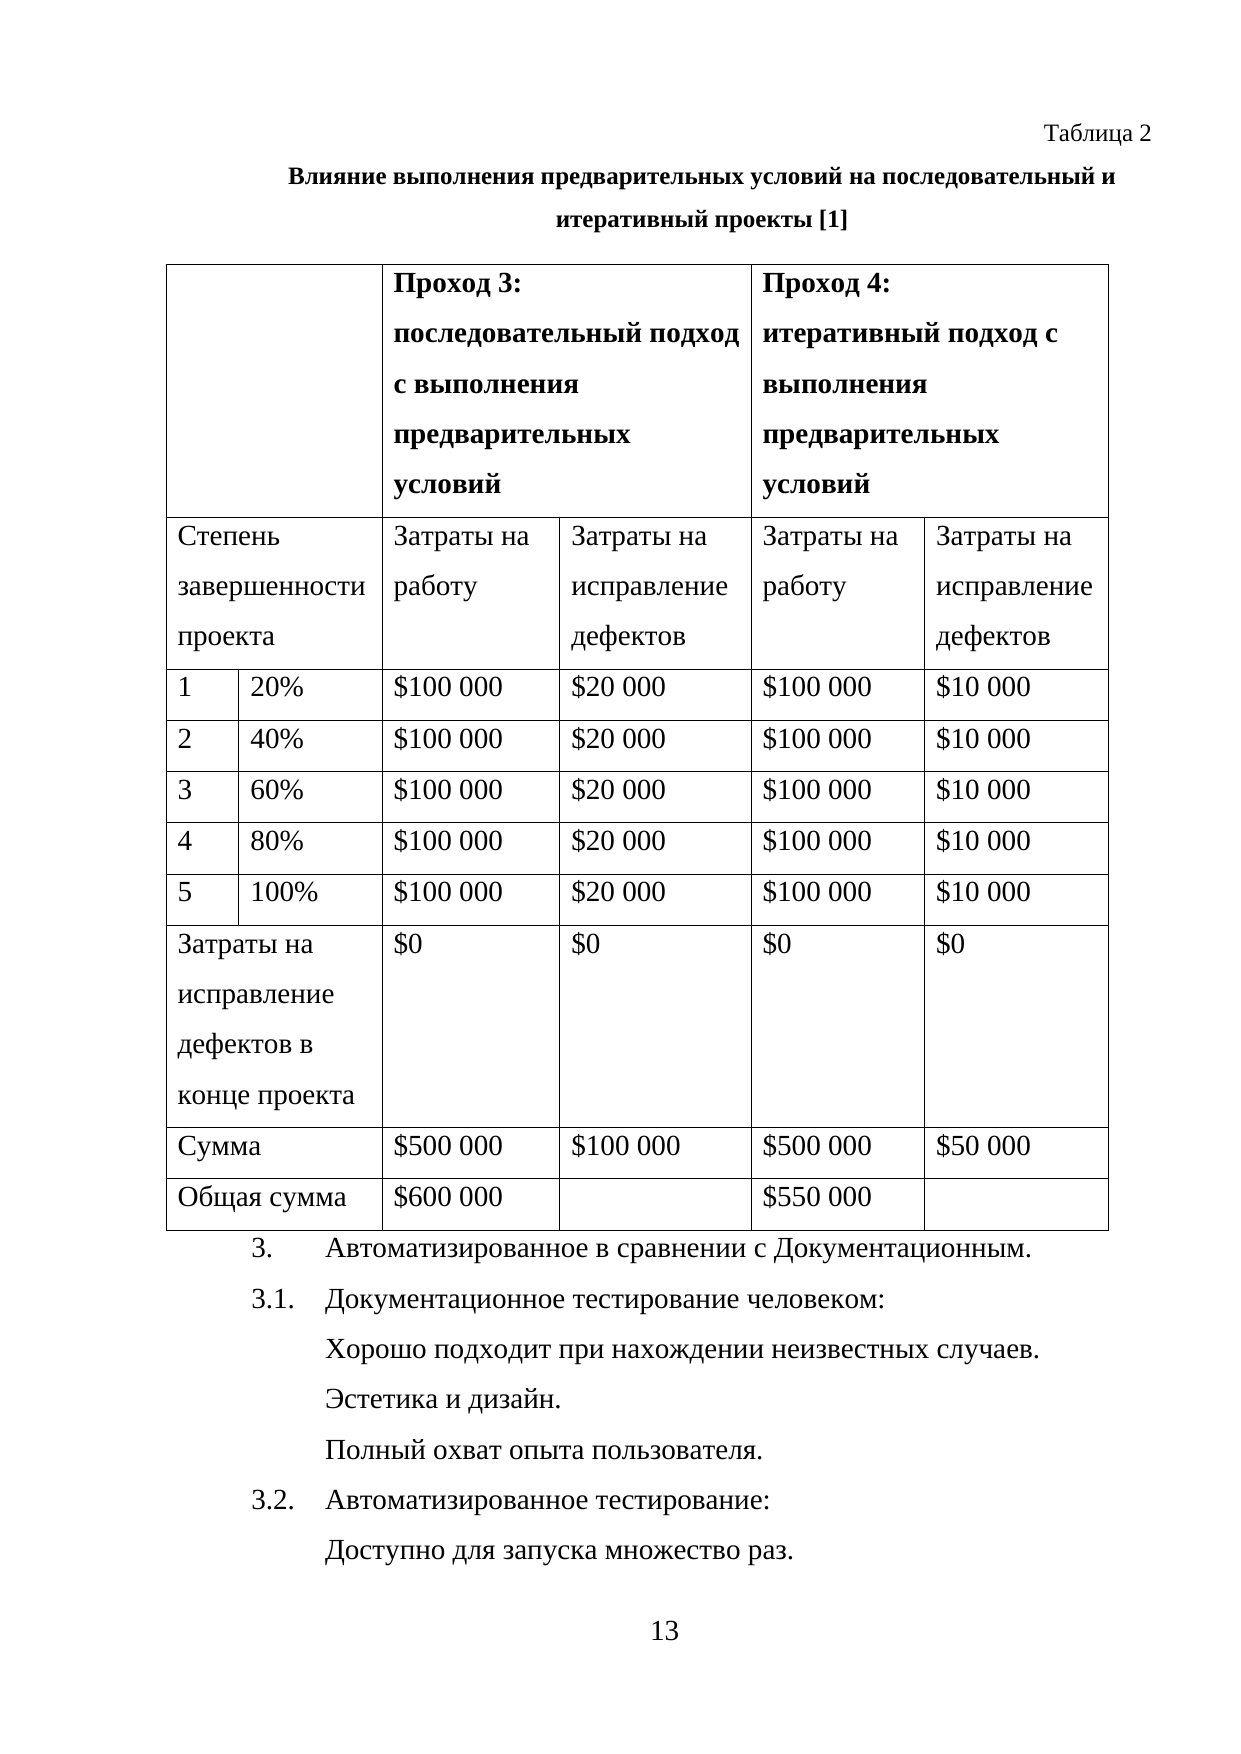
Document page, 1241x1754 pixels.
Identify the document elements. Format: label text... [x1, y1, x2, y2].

table_cell 1 [167, 670, 238, 720]
table_cell $10 000 [925, 772, 1108, 822]
table_cell $500 000 [383, 1128, 559, 1178]
table_cell $10 000 [925, 823, 1108, 873]
table_cell $500 000 [752, 1128, 924, 1178]
table_cell $100 000 [383, 823, 559, 873]
table_cell $20 000 [560, 772, 751, 822]
table_cell Затраты на исправление дефектов в конце проекта [167, 926, 382, 1127]
table_cell $100 000 [752, 875, 924, 925]
list Эстетика и дизайн. [177, 1381, 1152, 1415]
list Доступно для запуска множество раз. [177, 1532, 1152, 1566]
table_header Проход 3: последовательный подход с выполнения предварительных условий [383, 265, 751, 517]
table_cell $0 [752, 926, 924, 1127]
table_cell $10 000 [925, 721, 1108, 771]
table_cell 20% [239, 670, 382, 720]
table_header [167, 265, 382, 517]
table_cell $550 000 [752, 1179, 924, 1229]
table_cell $0 [560, 926, 751, 1127]
table_cell $100 000 [752, 823, 924, 873]
table_cell $10 000 [925, 875, 1108, 925]
list Полный охват опыта пользователя. [177, 1432, 1152, 1465]
list Хорошо подходит при нахождении неизвестных случаев. [177, 1331, 1152, 1365]
table_cell $20 000 [560, 875, 751, 925]
table_cell 100% [239, 875, 382, 925]
table_cell $100 000 [383, 875, 559, 925]
table_cell $10 000 [925, 670, 1108, 720]
table_cell Степень завершенности проекта [167, 518, 382, 668]
table_cell 4 [167, 823, 238, 873]
list Влияние выполнения предварительных условий на последовательный и итеративный проекты [1] [252, 161, 1152, 233]
table_cell $100 000 [560, 1128, 751, 1178]
table_cell 2 [167, 721, 238, 771]
table_cell $0 [925, 926, 1108, 1127]
table_cell [560, 1179, 751, 1229]
table_cell $100 000 [752, 670, 924, 720]
table_cell $20 000 [560, 721, 751, 771]
table_header Проход 4: итеративный подход с выполнения предварительных условий [752, 265, 1108, 517]
table_cell $20 000 [560, 823, 751, 873]
table_cell $50 000 [925, 1128, 1108, 1178]
list Автоматизированное в сравнении с Документационным. [177, 1231, 1152, 1264]
table_cell $100 000 [383, 721, 559, 771]
table_cell $600 000 [383, 1179, 559, 1229]
table_cell Затраты на работу [383, 518, 559, 668]
table_cell $20 000 [560, 670, 751, 720]
table_cell Общая сумма [167, 1179, 382, 1229]
table_cell [925, 1179, 1108, 1229]
table_cell $100 000 [752, 772, 924, 822]
table_cell Затраты на работу [752, 518, 924, 668]
table_cell $100 000 [383, 670, 559, 720]
table_cell 80% [239, 823, 382, 873]
list Документационное тестирование человеком: [177, 1281, 1152, 1314]
table_cell 40% [239, 721, 382, 771]
table_cell 60% [239, 772, 382, 822]
table_cell $0 [383, 926, 559, 1127]
table_cell Затраты на исправление дефектов [925, 518, 1108, 668]
list Автоматизированное тестирование: [177, 1482, 1152, 1516]
table_cell $100 000 [752, 721, 924, 771]
table_cell $100 000 [383, 772, 559, 822]
list Таблица 2 [252, 118, 1152, 147]
table_cell Затраты на исправление дефектов [560, 518, 751, 668]
table_cell 5 [167, 875, 238, 925]
table_cell Сумма [167, 1128, 382, 1178]
table_cell 3 [167, 772, 238, 822]
